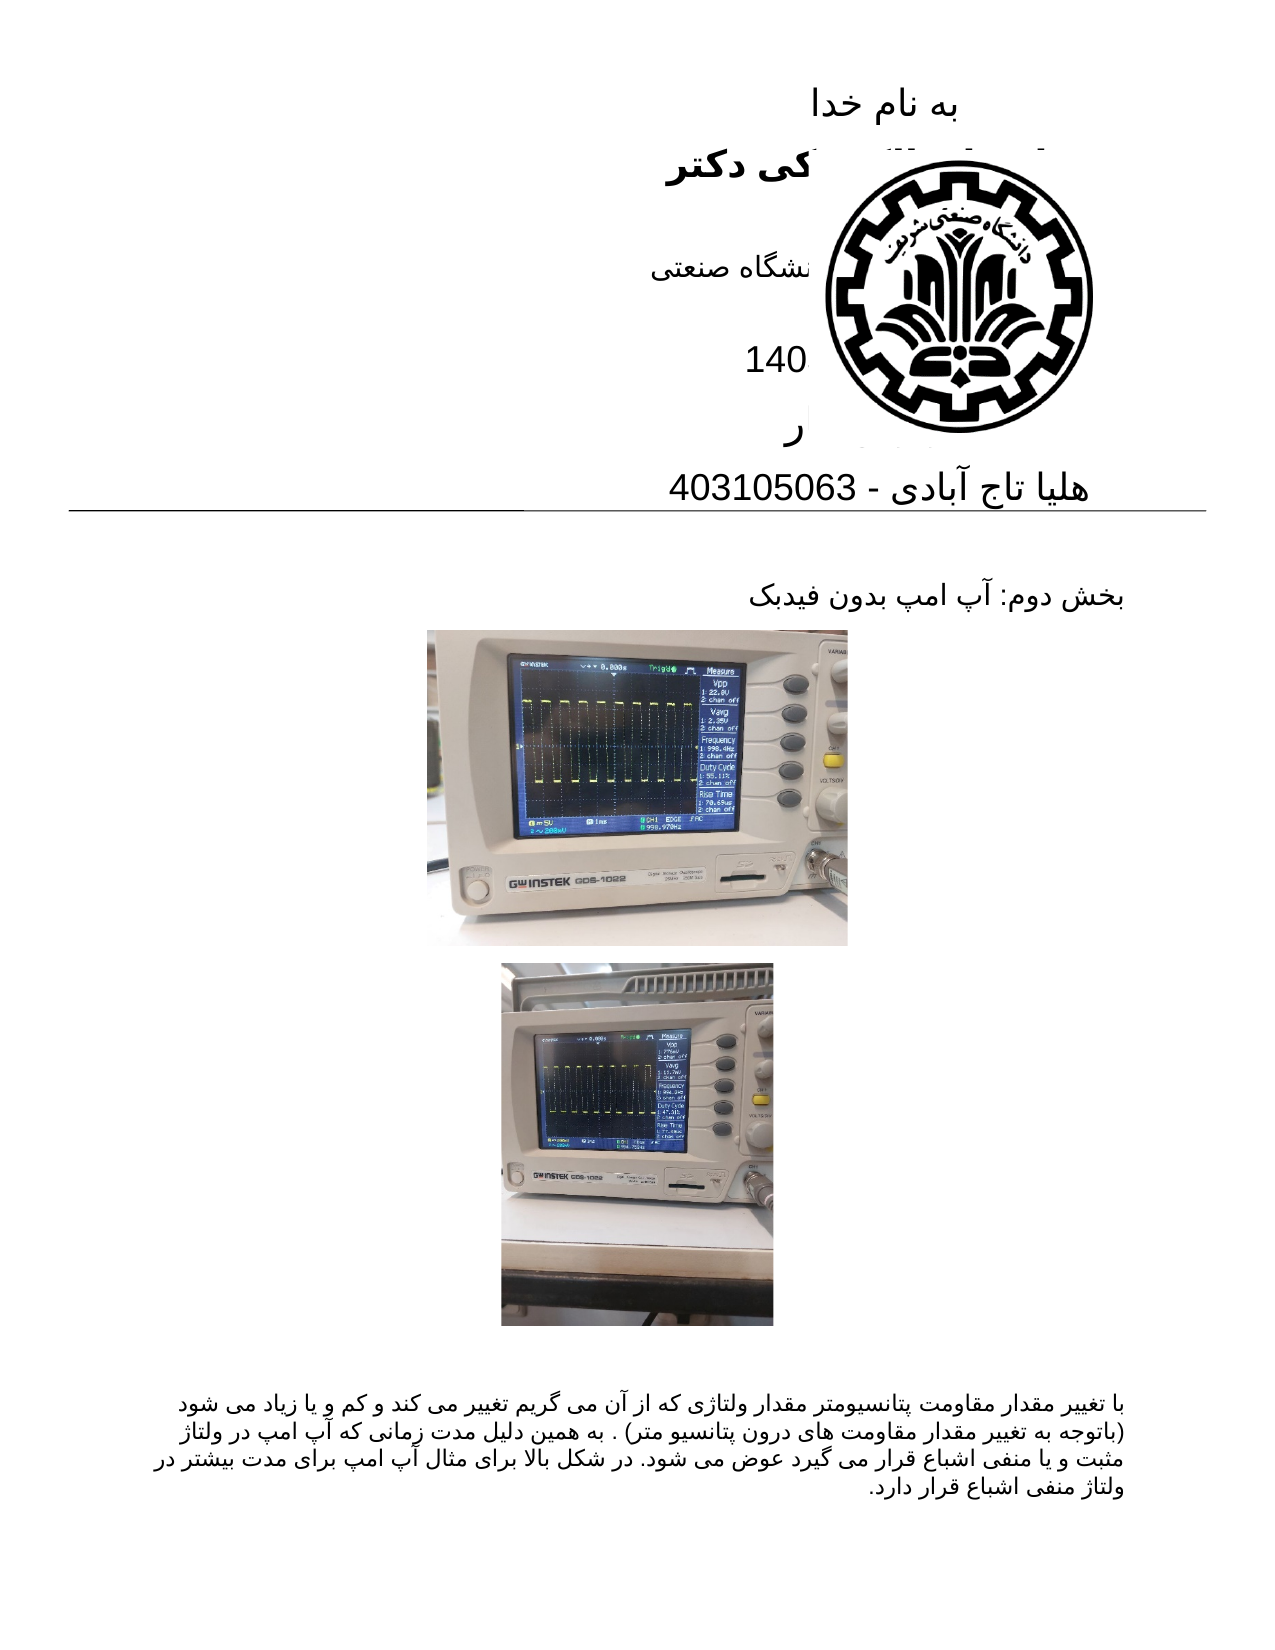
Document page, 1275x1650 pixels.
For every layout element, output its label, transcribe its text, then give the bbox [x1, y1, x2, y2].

text با تغيير مقدار مقاومت پتانسيومتر مقدار ولتاژی که از آن می گريم تغيير می کند و کم و يا زياد می شود (باتوجه به تغيير مقدار مقاومت های درون پتانسيو متر) . به همين دليل مدت زمانی که آپ امپ در ولتاژ مثبت و يا منفی اشباع قرار می گيرد عوض می شود. در شکل بالا برای مثال آپ امپ برای مدت بيشتر در ولتاژ منفی اشباع قرار دارد. [150, 1390, 1125, 1499]
picture [808, 150, 1113, 447]
text بخش دوم: آپ امپ بدون فيدبک [150, 578, 1125, 612]
picture [501, 963, 774, 1326]
picture [427, 630, 848, 946]
